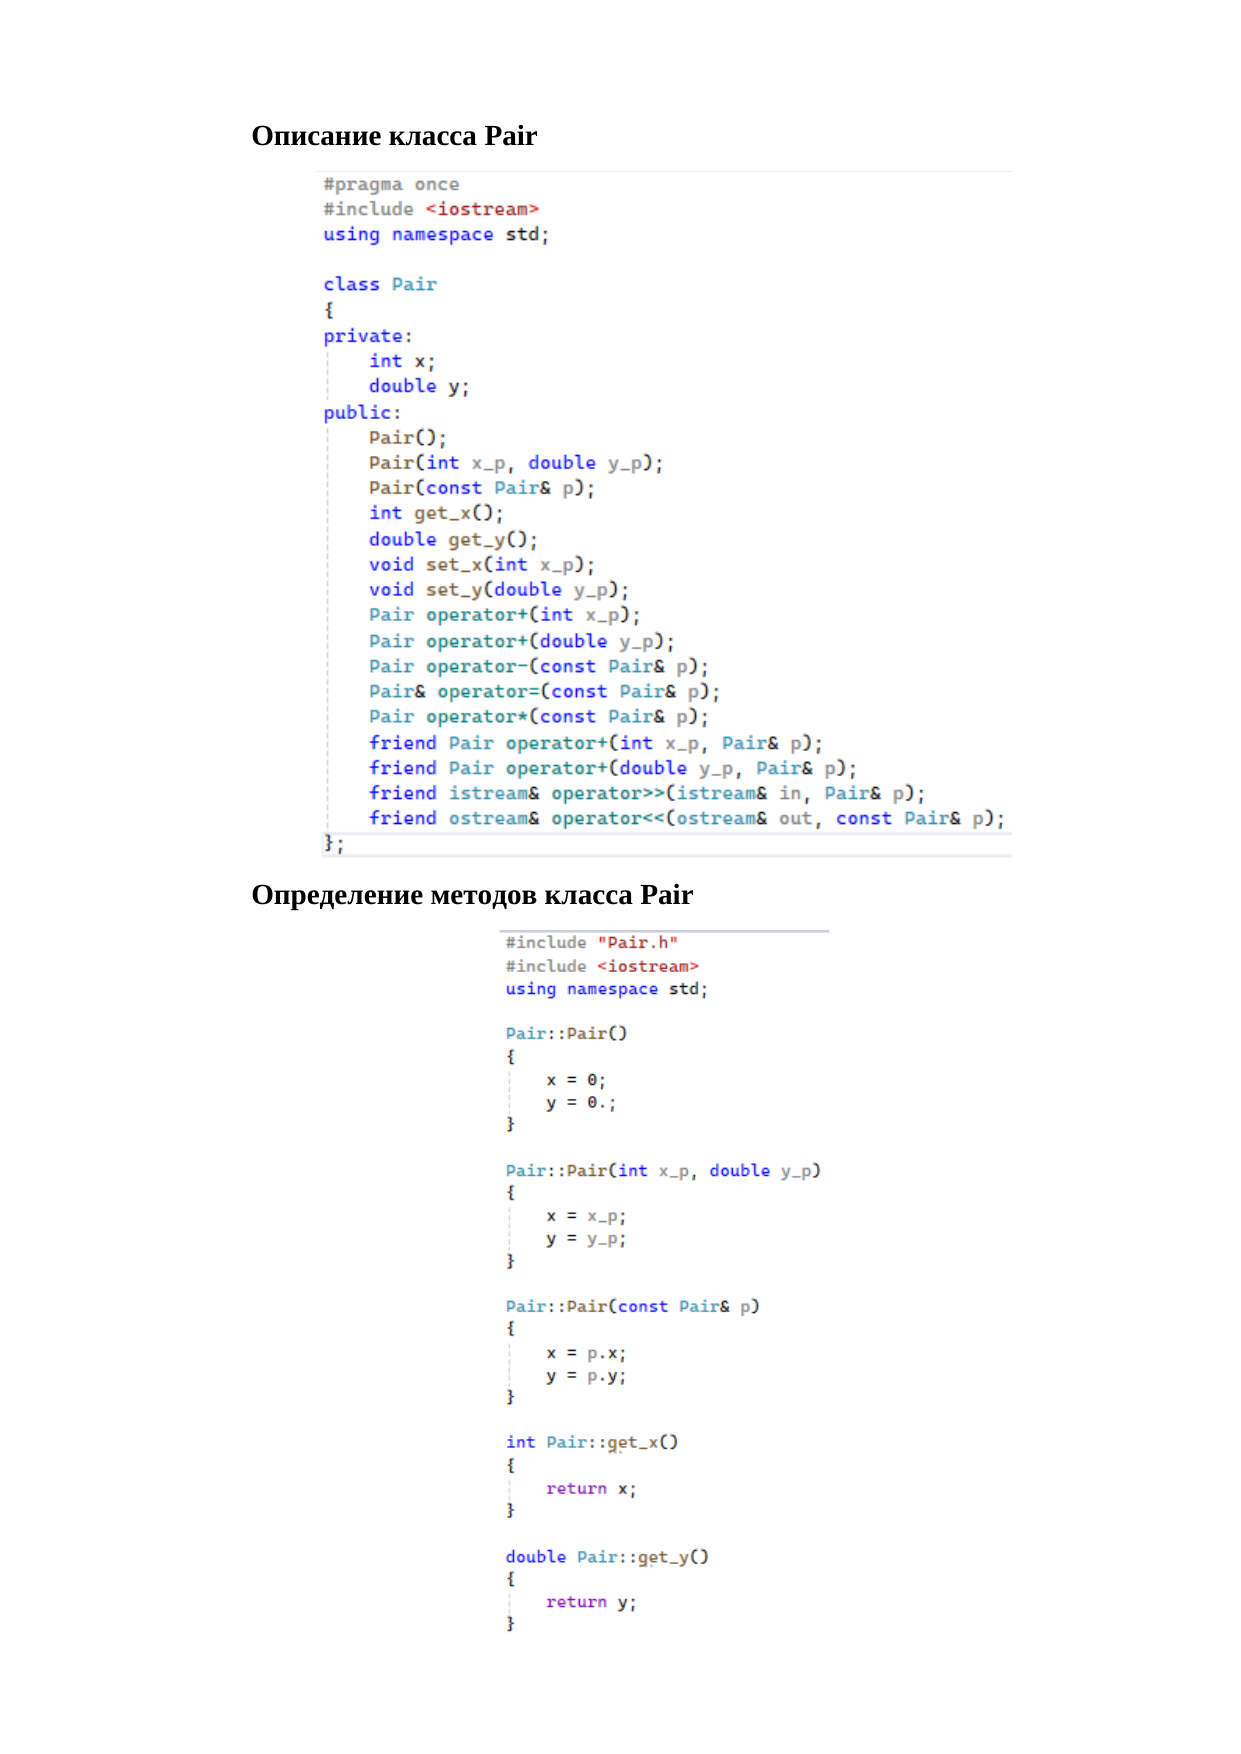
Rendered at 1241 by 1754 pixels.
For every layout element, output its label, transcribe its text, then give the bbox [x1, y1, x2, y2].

picture [499, 930, 830, 1634]
text Определение методов класса Pair [177, 877, 1152, 911]
picture [316, 171, 1013, 859]
text Описание класса Pair [177, 118, 1152, 152]
